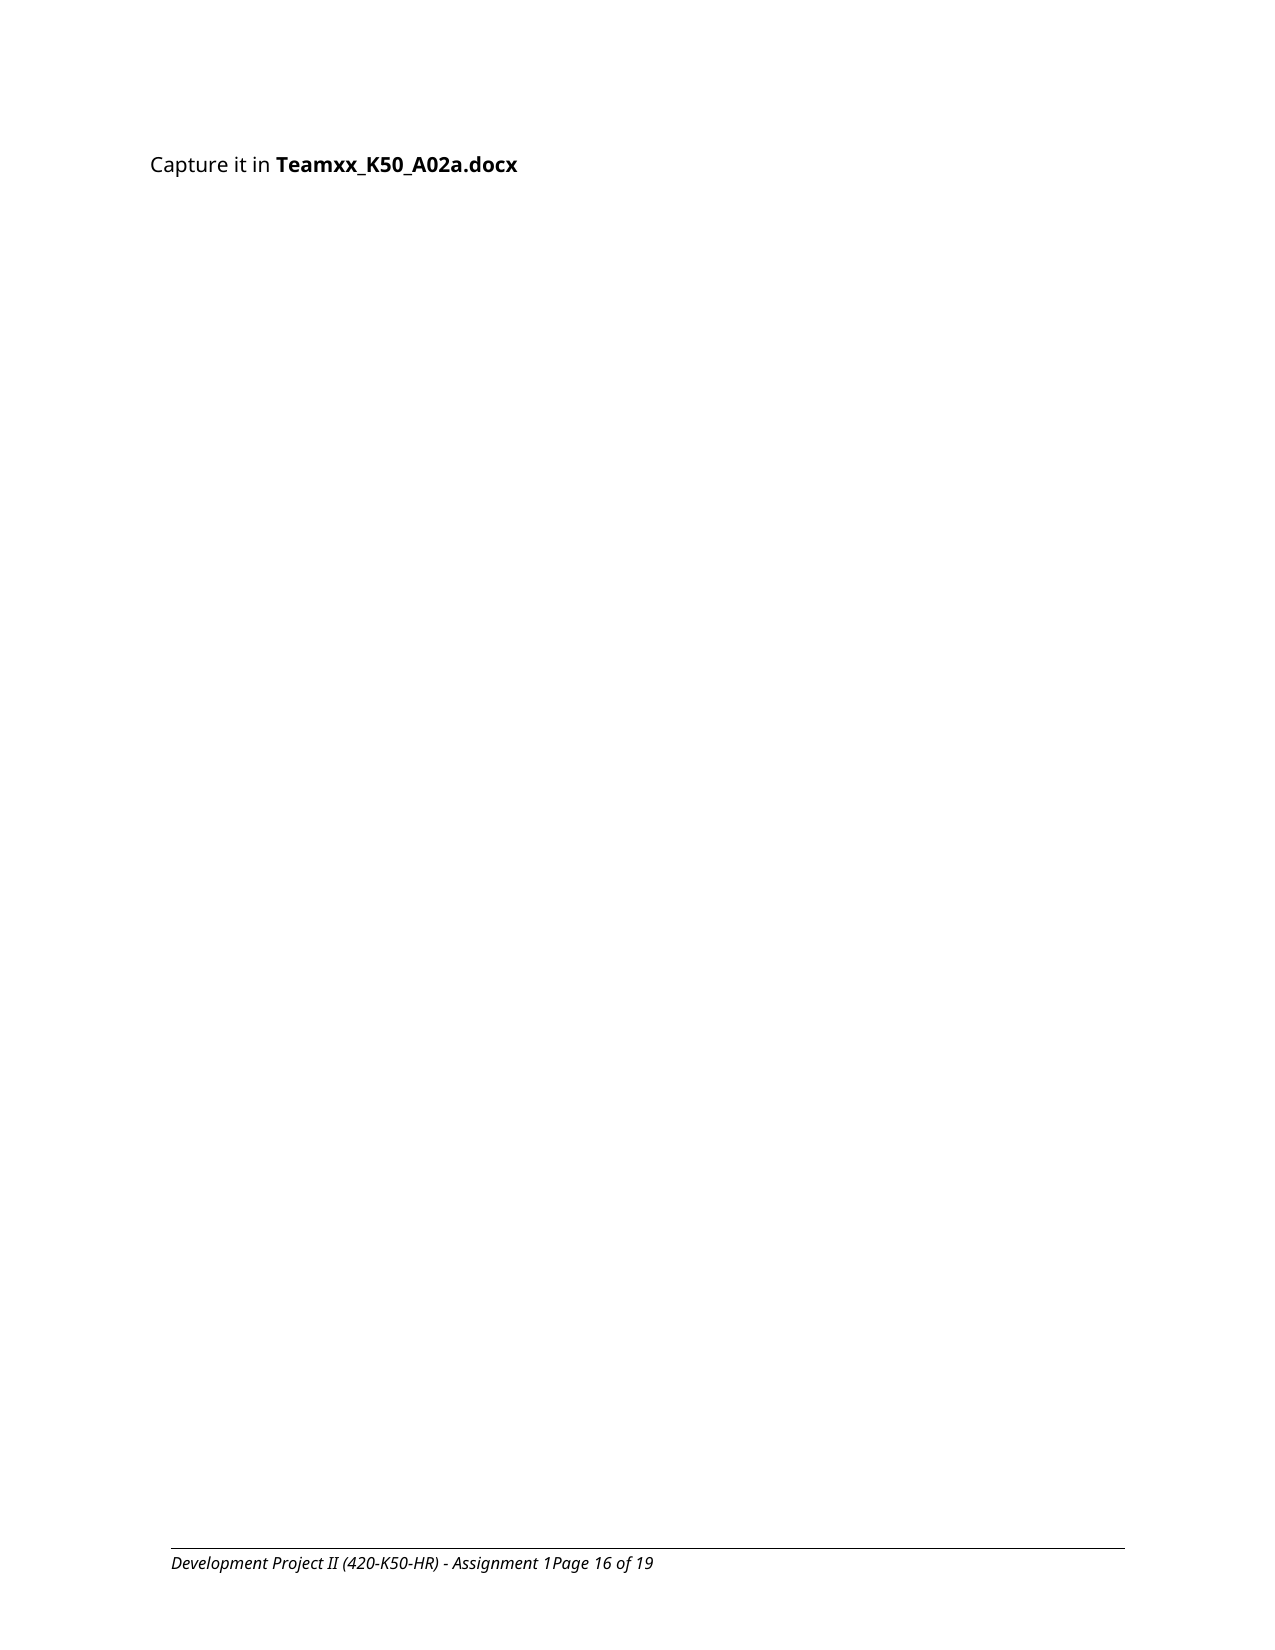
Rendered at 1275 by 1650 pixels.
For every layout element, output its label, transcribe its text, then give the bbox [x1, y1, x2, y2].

text Capture it in Teamxx_K50_A02a.docx [150, 150, 1125, 178]
